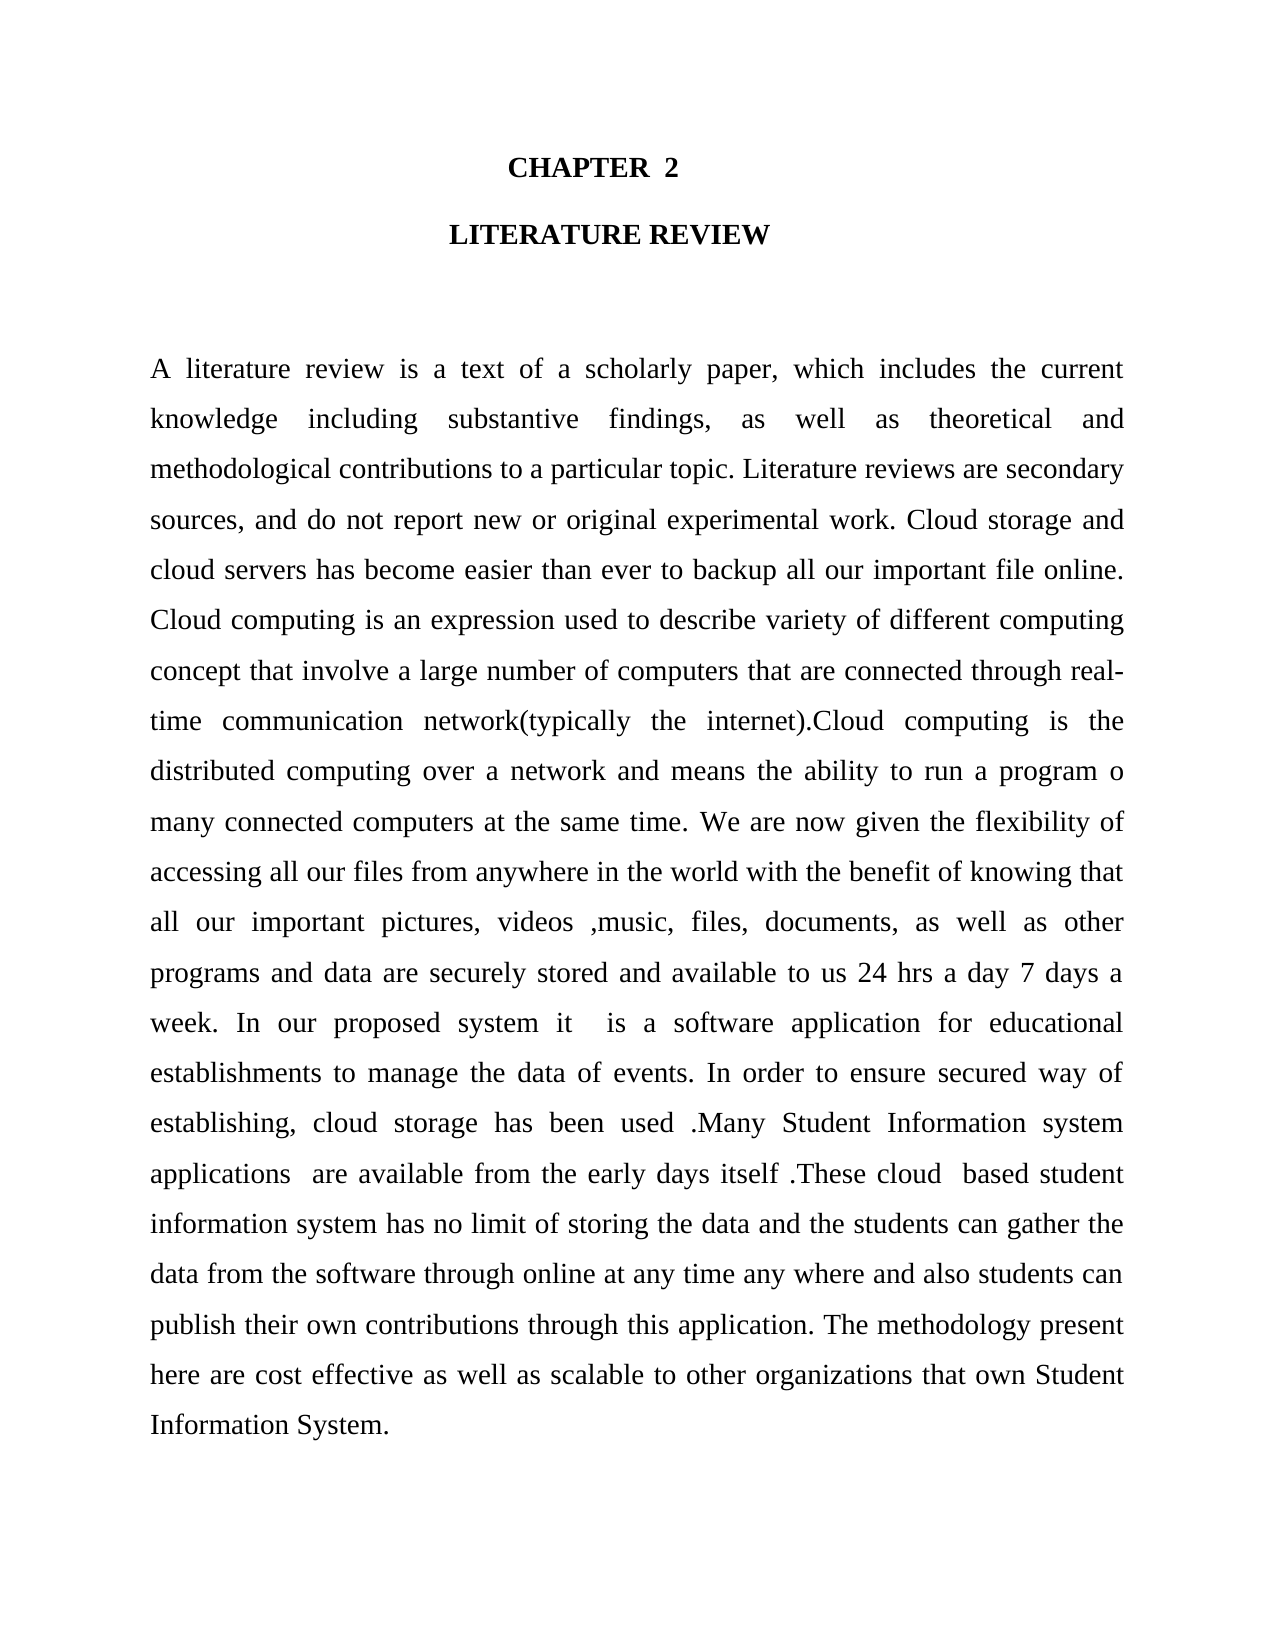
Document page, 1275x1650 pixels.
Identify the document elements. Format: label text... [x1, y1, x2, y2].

text CHAPTER 2 [150, 150, 1125, 183]
text A literature review is a text of a scholarly paper, which includes the current knowledge including substantive findings, as well as theoretical and methodological contributions to a particular topic. Literature reviews are secondary sources, and do not report new or original experimental work. Cloud storage and cloud servers has become easier than ever to backup all our important file online. Cloud computing is an expression used to describe variety of different computing concept that involve a large number of computers that are connected through real-time communication network(typically the internet).Cloud computing is the distributed computing over a network and means the ability to run a program o many connected computers at the same time. Cloud computing is an expression used to describe a variety of different Cloud computing is an expression used to describe a variety of differentWe are now given the flexibility of accessing all our files from anywhere in the world with the benefit of knowing that all our important pictures, videos ,music, files, documents, as well as other programs and data are securely stored and available to us 24 hrs a day 7 days a week. In our proposed system it is a software application for educational establishments to manage the data of events. In order to ensure secured way of establishing, cloud storage has been used .Many Student Information system applications are available from the early days itself .These cloud based student information system has no limit of storing the data and the students can gather the data from the software through online at any time any where and also students can publish their own contributions through this application. The methodology present here are cost effective as well as scalable to other organizations that own Student Information System. [150, 351, 1125, 1441]
text LITERATURE REVIEW [150, 217, 1125, 251]
